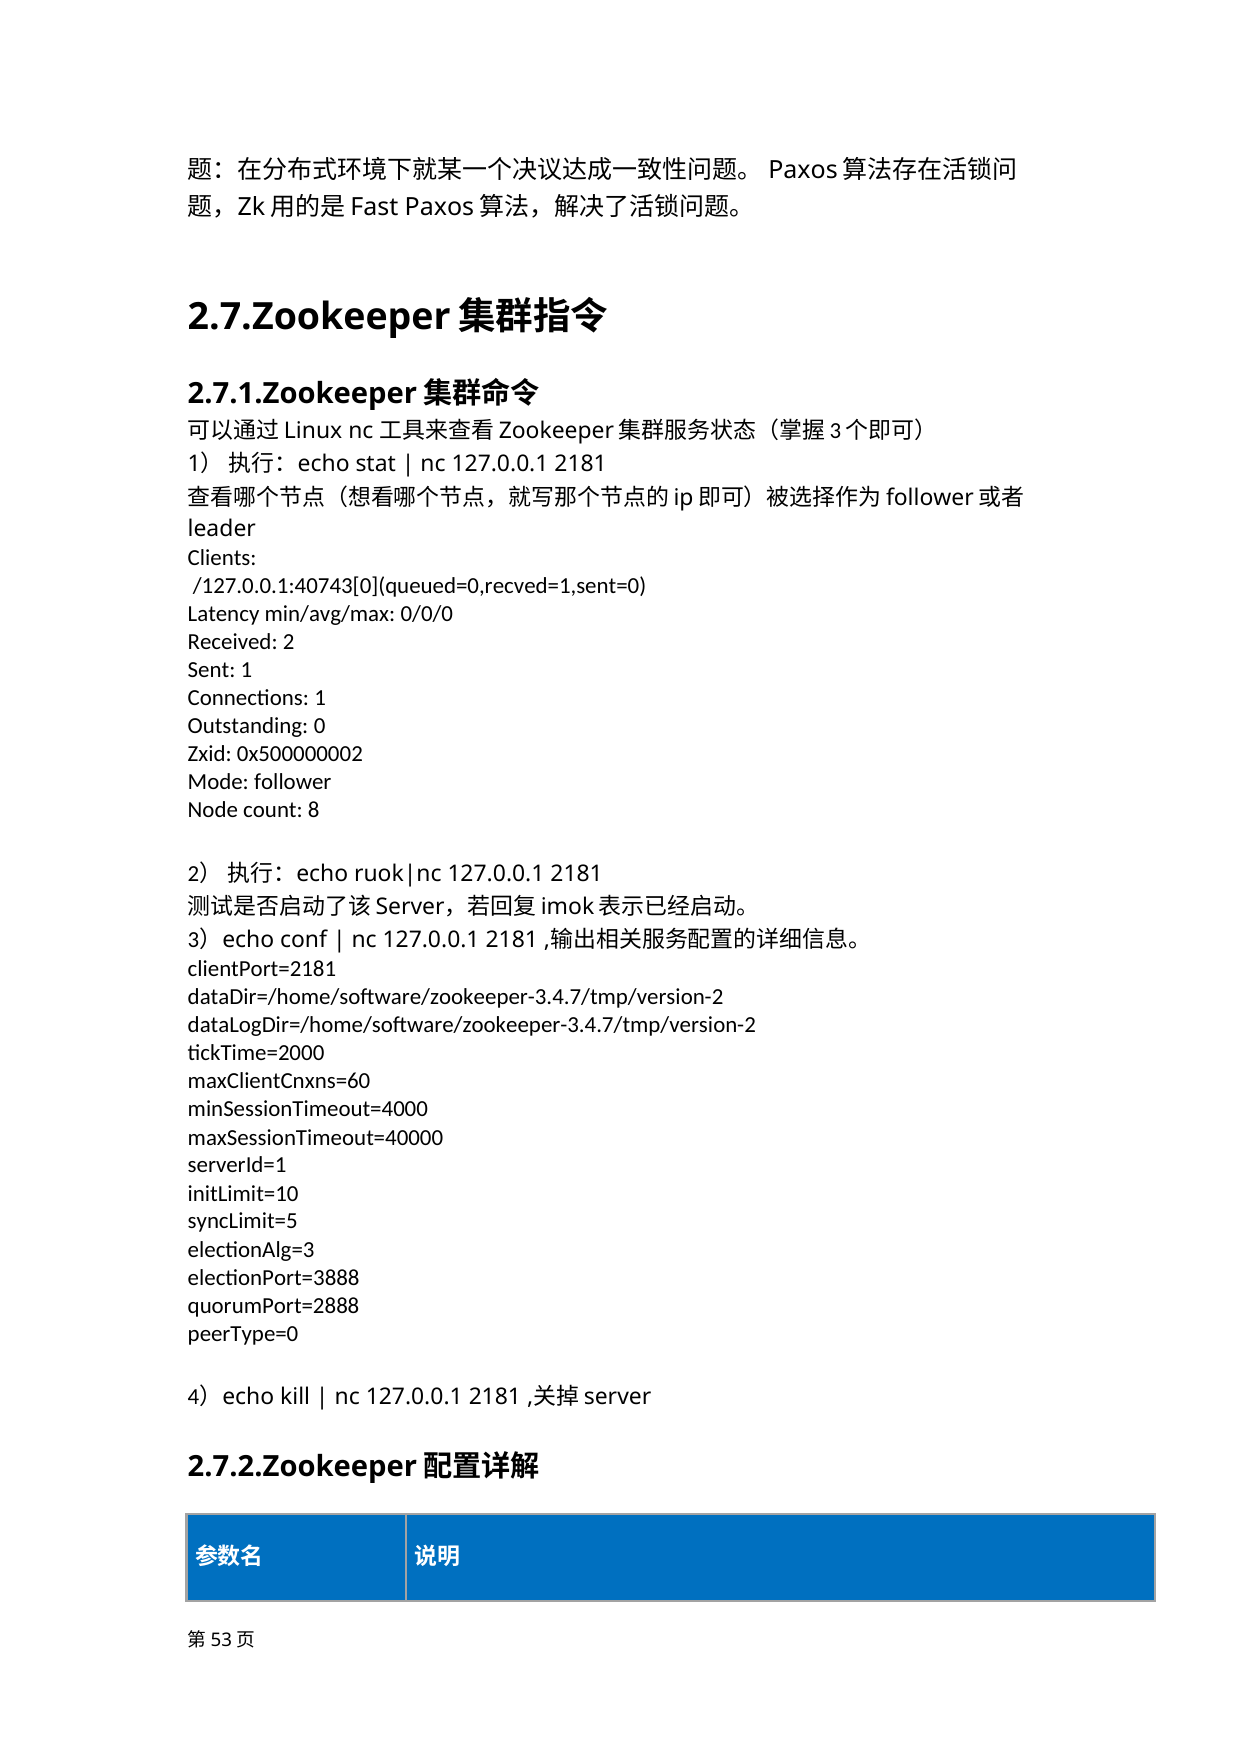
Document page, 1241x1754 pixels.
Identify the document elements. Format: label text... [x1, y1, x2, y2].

text maxSessionTimeout=40000 [187, 1123, 1053, 1151]
text Zxid: 0x500000002 [187, 739, 1053, 767]
text 可以通过Linux nc 工具来查看Zookeeper集群服务状态（掌握3个即可） [187, 412, 1053, 445]
subtitle 2.7.2.Zookeeper配置详解 [187, 1443, 1053, 1485]
text dataLogDir=/home/software/zookeeper-3.4.7/tmp/version-2 [187, 1011, 1053, 1038]
text dataDir=/home/software/zookeeper-3.4.7/tmp/version-2 [187, 982, 1053, 1011]
text 查看哪个节点（想看哪个节点，就写那个节点的ip即可）被选择作为follower或者leader [187, 478, 1053, 543]
text clientPort=2181 [187, 954, 1053, 982]
text tickTime=2000 [187, 1038, 1053, 1067]
text Connections: 1 [187, 683, 1053, 711]
text 2） 执行：echo ruok|nc 127.0.0.1 2181 [187, 854, 1053, 888]
text Sent: 1 [187, 655, 1053, 683]
text /127.0.0.1:40743[0](queued=0,recved=1,sent=0) [187, 571, 1053, 599]
table_header 参数名 [188, 1515, 405, 1600]
text serverId=1 [187, 1151, 1053, 1179]
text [187, 150, 1053, 222]
text 1） 执行：echo stat | nc 127.0.0.1 2181 [187, 445, 1053, 478]
text electionPort=3888 [187, 1263, 1053, 1291]
text Received: 2 [187, 627, 1053, 655]
text minSessionTimeout=4000 [187, 1094, 1053, 1123]
text quorumPort=2888 [187, 1291, 1053, 1319]
text Node count: 8 [187, 795, 1053, 823]
text 4）echo kill | nc 127.0.0.1 2181 ,关掉server [187, 1378, 1053, 1411]
subtitle 2.7.1.Zookeeper集群命令 [187, 369, 1053, 412]
text 3）echo conf | nc 127.0.0.1 2181 ,输出相关服务配置的详细信息。 [187, 921, 1053, 954]
subtitle 2.7.Zookeeper集群指令 [187, 286, 1053, 340]
text peerType=0 [187, 1319, 1053, 1347]
text Outstanding: 0 [187, 711, 1053, 739]
text Mode: follower [187, 767, 1053, 795]
text syncLimit=5 [187, 1207, 1053, 1235]
text Clients: [187, 543, 1053, 571]
text initLimit=10 [187, 1179, 1053, 1207]
text maxClientCnxns=60 [187, 1067, 1053, 1094]
text electionAlg=3 [187, 1235, 1053, 1263]
text Latency min/avg/max: 0/0/0 [187, 599, 1053, 627]
table_header 说明 [407, 1515, 1154, 1600]
text 测试是否启动了该Server，若回复imok表示已经启动。 [187, 888, 1053, 921]
